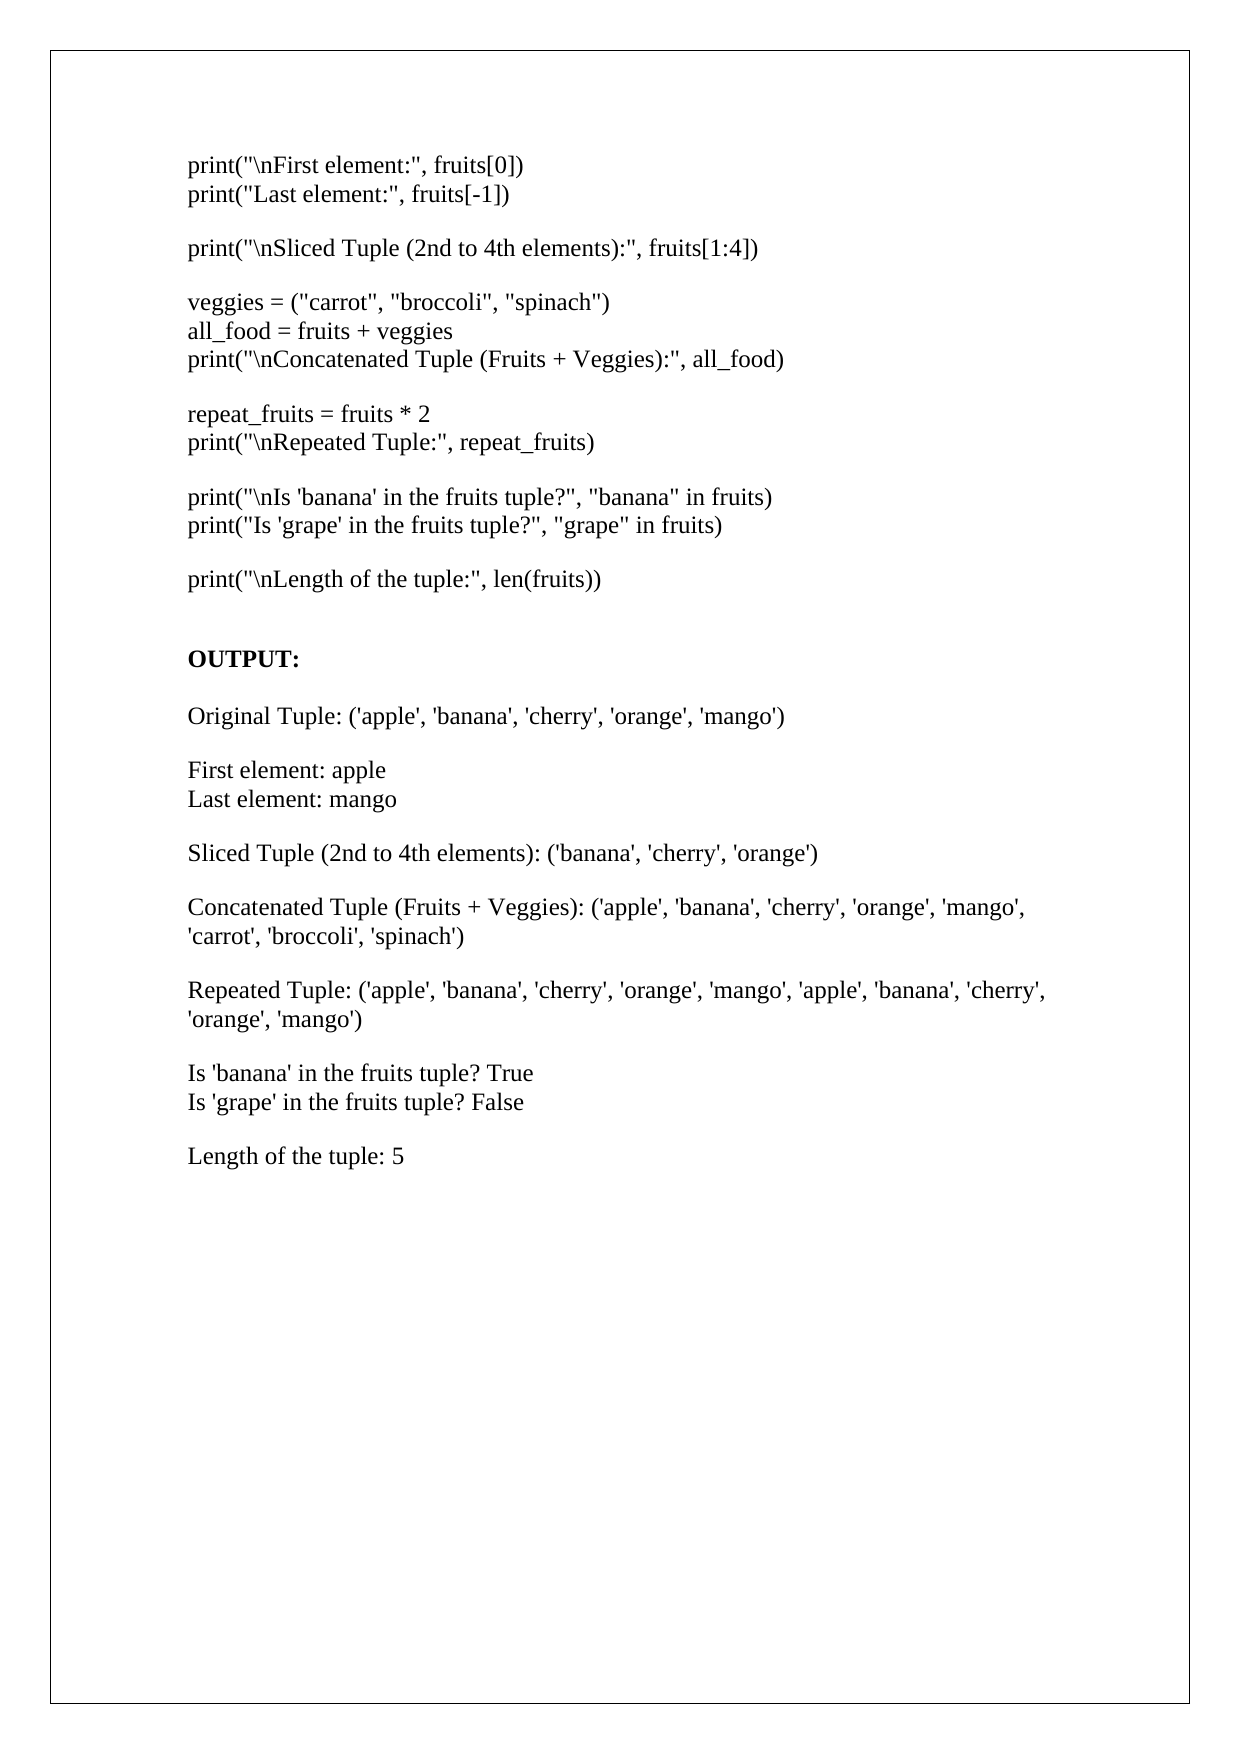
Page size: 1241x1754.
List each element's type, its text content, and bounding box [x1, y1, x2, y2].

text Sliced Tuple (2nd to 4th elements): ('banana', 'cherry', 'orange') [187, 838, 1053, 867]
text print("\nSliced Tuple (2nd to 4th elements):", fruits[1:4]) [187, 233, 1053, 262]
text Length of the tuple: 5 [187, 1141, 1053, 1170]
text First element: apple [187, 755, 1053, 784]
text print("Is 'grape' in the fruits tuple?", "grape" in fruits) [187, 510, 1053, 539]
text print("\nLength of the tuple:", len(fruits)) [187, 564, 1053, 593]
text Original Tuple: ('apple', 'banana', 'cherry', 'orange', 'mango') [187, 701, 1053, 730]
text print("\nIs 'banana' in the fruits tuple?", "banana" in fruits) [187, 482, 1053, 510]
text OUTPUT: [187, 644, 1053, 672]
text Last element: mango [187, 784, 1053, 813]
text Is 'banana' in the fruits tuple? True [187, 1058, 1053, 1087]
text Concatenated Tuple (Fruits + Veggies): ('apple', 'banana', 'cherry', 'orange', 'mango', 'carrot', 'broccoli', 'spinach') [187, 892, 1053, 950]
text Is 'grape' in the fruits tuple? False [187, 1087, 1053, 1116]
text Repeated Tuple: ('apple', 'banana', 'cherry', 'orange', 'mango', 'apple', 'banana', 'cherry', 'orange', 'mango') [187, 975, 1053, 1033]
text all_food = fruits + veggies [187, 316, 1053, 344]
text repeat_fruits = fruits * 2 [187, 399, 1053, 427]
text print("Last element:", fruits[-1]) [187, 179, 1053, 207]
text print("\nFirst element:", fruits[0]) [187, 150, 1053, 179]
text print("\nRepeated Tuple:", repeat_fruits) [187, 427, 1053, 456]
text print("\nConcatenated Tuple (Fruits + Veggies):", all_food) [187, 344, 1053, 373]
text veggies = ("carrot", "broccoli", "spinach") [187, 287, 1053, 316]
